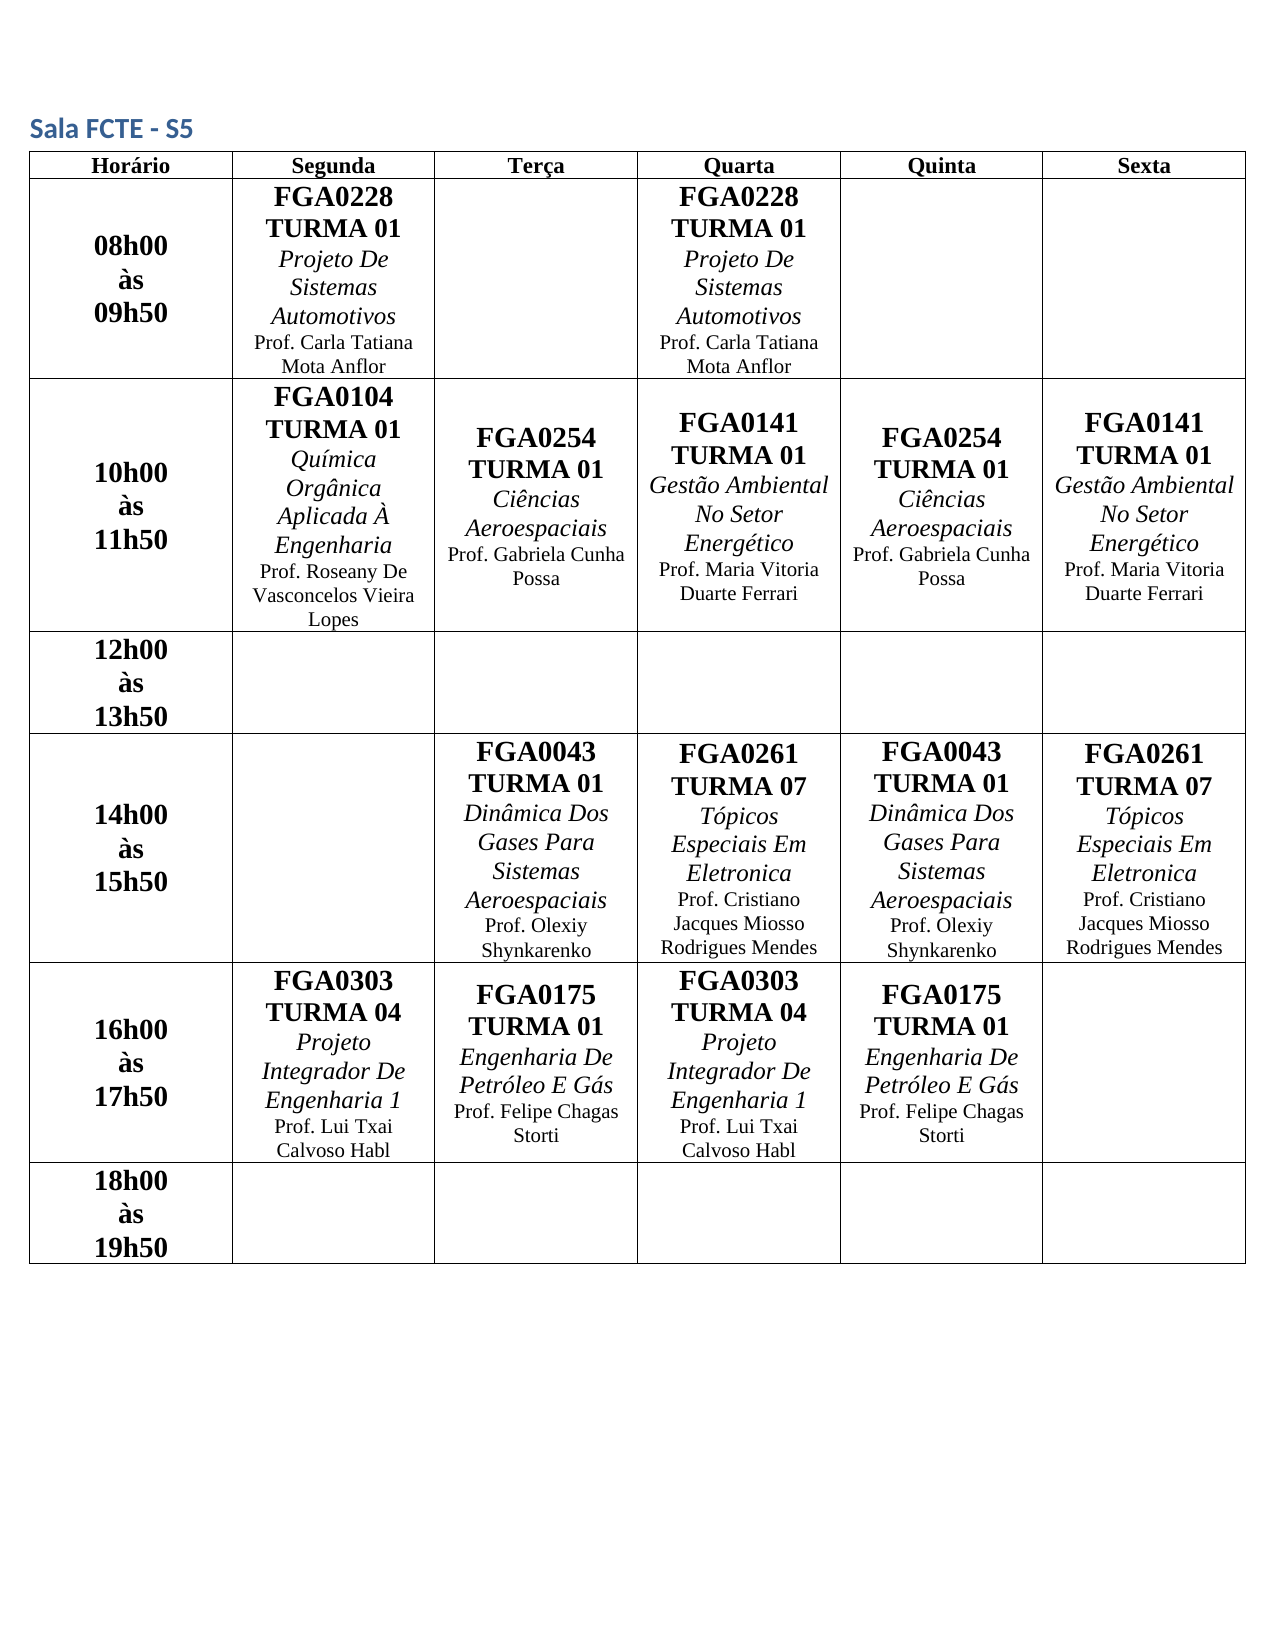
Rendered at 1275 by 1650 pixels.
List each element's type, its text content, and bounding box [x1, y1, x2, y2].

table_cell [233, 632, 434, 733]
table_cell [638, 632, 840, 733]
table_cell 14h00 às 15h50 [30, 734, 232, 962]
table_cell [233, 1163, 434, 1263]
table_cell FGA0175 TURMA 01 Engenharia De Petróleo E Gás Prof. Felipe Chagas Storti [435, 963, 637, 1162]
table_header Horário [30, 152, 232, 178]
table_cell 08h00 às 09h50 [30, 179, 232, 378]
table_cell FGA0043 TURMA 01 Dinâmica Dos Gases Para Sistemas Aeroespaciais Prof. Olexiy Shynkarenko [435, 734, 637, 962]
table_cell FGA0254 TURMA 01 Ciências Aeroespaciais Prof. Gabriela Cunha Possa [841, 379, 1042, 631]
table_cell FGA0261 TURMA 07 Tópicos Especiais Em Eletronica Prof. Cristiano Jacques Miosso Rodrigues Mendes [1043, 734, 1245, 962]
table_cell [1043, 179, 1245, 378]
table_cell FGA0303 TURMA 04 Projeto Integrador De Engenharia 1 Prof. Lui Txai Calvoso Habl [233, 963, 434, 1162]
table_cell [435, 179, 637, 378]
table_header Quarta [638, 152, 840, 178]
table_cell [435, 632, 637, 733]
table_cell FGA0141 TURMA 01 Gestão Ambiental No Setor Energético Prof. Maria Vitoria Duarte Ferrari [1043, 379, 1245, 631]
table_cell FGA0303 TURMA 04 Projeto Integrador De Engenharia 1 Prof. Lui Txai Calvoso Habl [638, 963, 840, 1162]
table_cell [1043, 1163, 1245, 1263]
table_cell FGA0141 TURMA 01 Gestão Ambiental No Setor Energético Prof. Maria Vitoria Duarte Ferrari [638, 379, 840, 631]
table_cell FGA0254 TURMA 01 Ciências Aeroespaciais Prof. Gabriela Cunha Possa [435, 379, 637, 631]
table_cell 12h00 às 13h50 [30, 632, 232, 733]
table_cell [841, 179, 1042, 378]
table_cell 18h00 às 19h50 [30, 1163, 232, 1263]
table_cell [1043, 963, 1245, 1162]
table_cell [233, 734, 434, 962]
table_cell [638, 1163, 840, 1263]
table_cell [841, 1163, 1042, 1263]
table_header Terça [435, 152, 637, 178]
subtitle Sala FCTE - S5 [29, 110, 1246, 145]
table_cell 16h00 às 17h50 [30, 963, 232, 1162]
table_header Quinta [841, 152, 1042, 178]
table_header Sexta [1043, 152, 1245, 178]
table_cell [841, 632, 1042, 733]
table_cell FGA0104 TURMA 01 Química Orgânica Aplicada À Engenharia Prof. Roseany De Vasconcelos Vieira Lopes [233, 379, 434, 631]
table_cell FGA0043 TURMA 01 Dinâmica Dos Gases Para Sistemas Aeroespaciais Prof. Olexiy Shynkarenko [841, 734, 1042, 962]
table_cell FGA0175 TURMA 01 Engenharia De Petróleo E Gás Prof. Felipe Chagas Storti [841, 963, 1042, 1162]
table_header Segunda [233, 152, 434, 178]
table_cell [1043, 632, 1245, 733]
table_cell FGA0228 TURMA 01 Projeto De Sistemas Automotivos Prof. Carla Tatiana Mota Anflor [638, 179, 840, 378]
table_cell FGA0261 TURMA 07 Tópicos Especiais Em Eletronica Prof. Cristiano Jacques Miosso Rodrigues Mendes [638, 734, 840, 962]
table_cell 10h00 às 11h50 [30, 379, 232, 631]
table_cell FGA0228 TURMA 01 Projeto De Sistemas Automotivos Prof. Carla Tatiana Mota Anflor [233, 179, 434, 378]
table_cell [435, 1163, 637, 1263]
